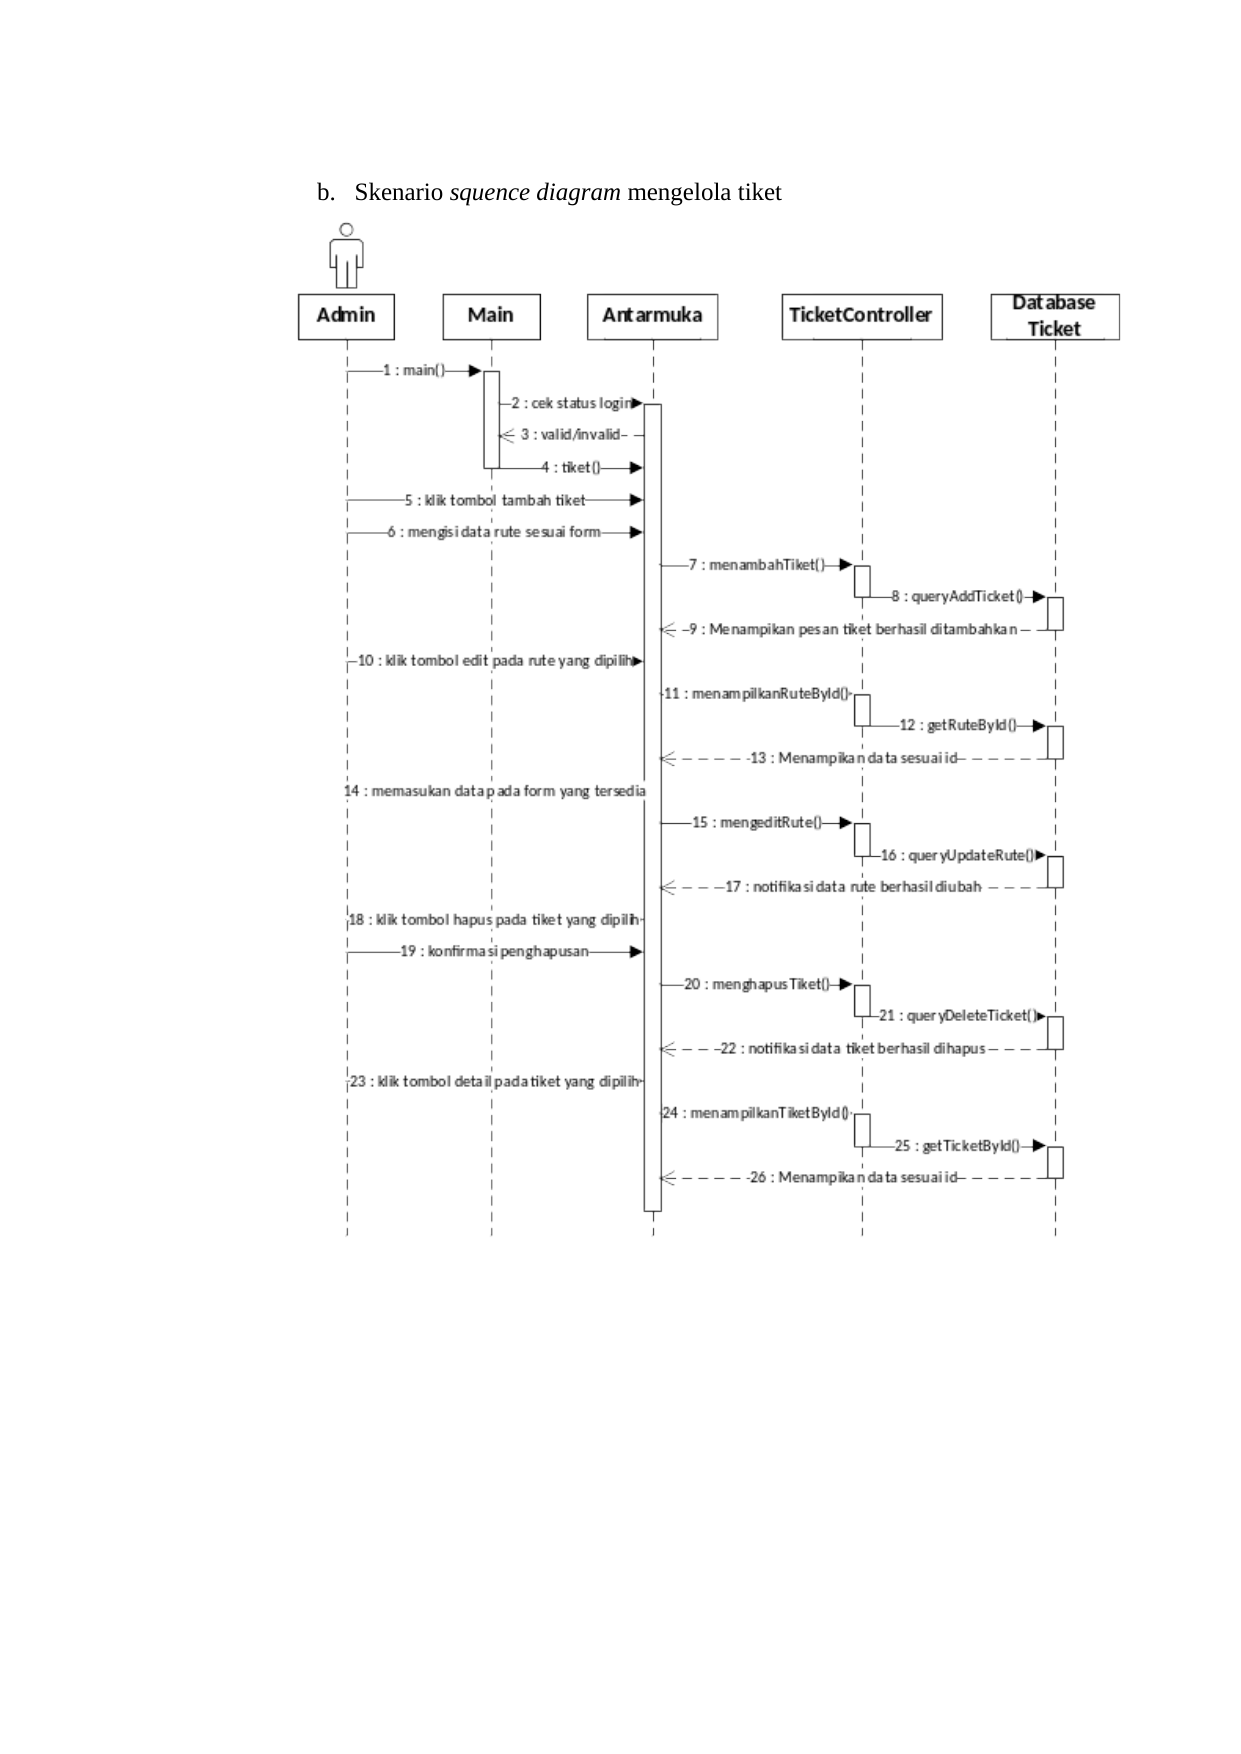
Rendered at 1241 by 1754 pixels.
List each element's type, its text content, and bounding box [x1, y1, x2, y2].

list Skenario squence diagram mengelola tiket [317, 177, 1063, 206]
